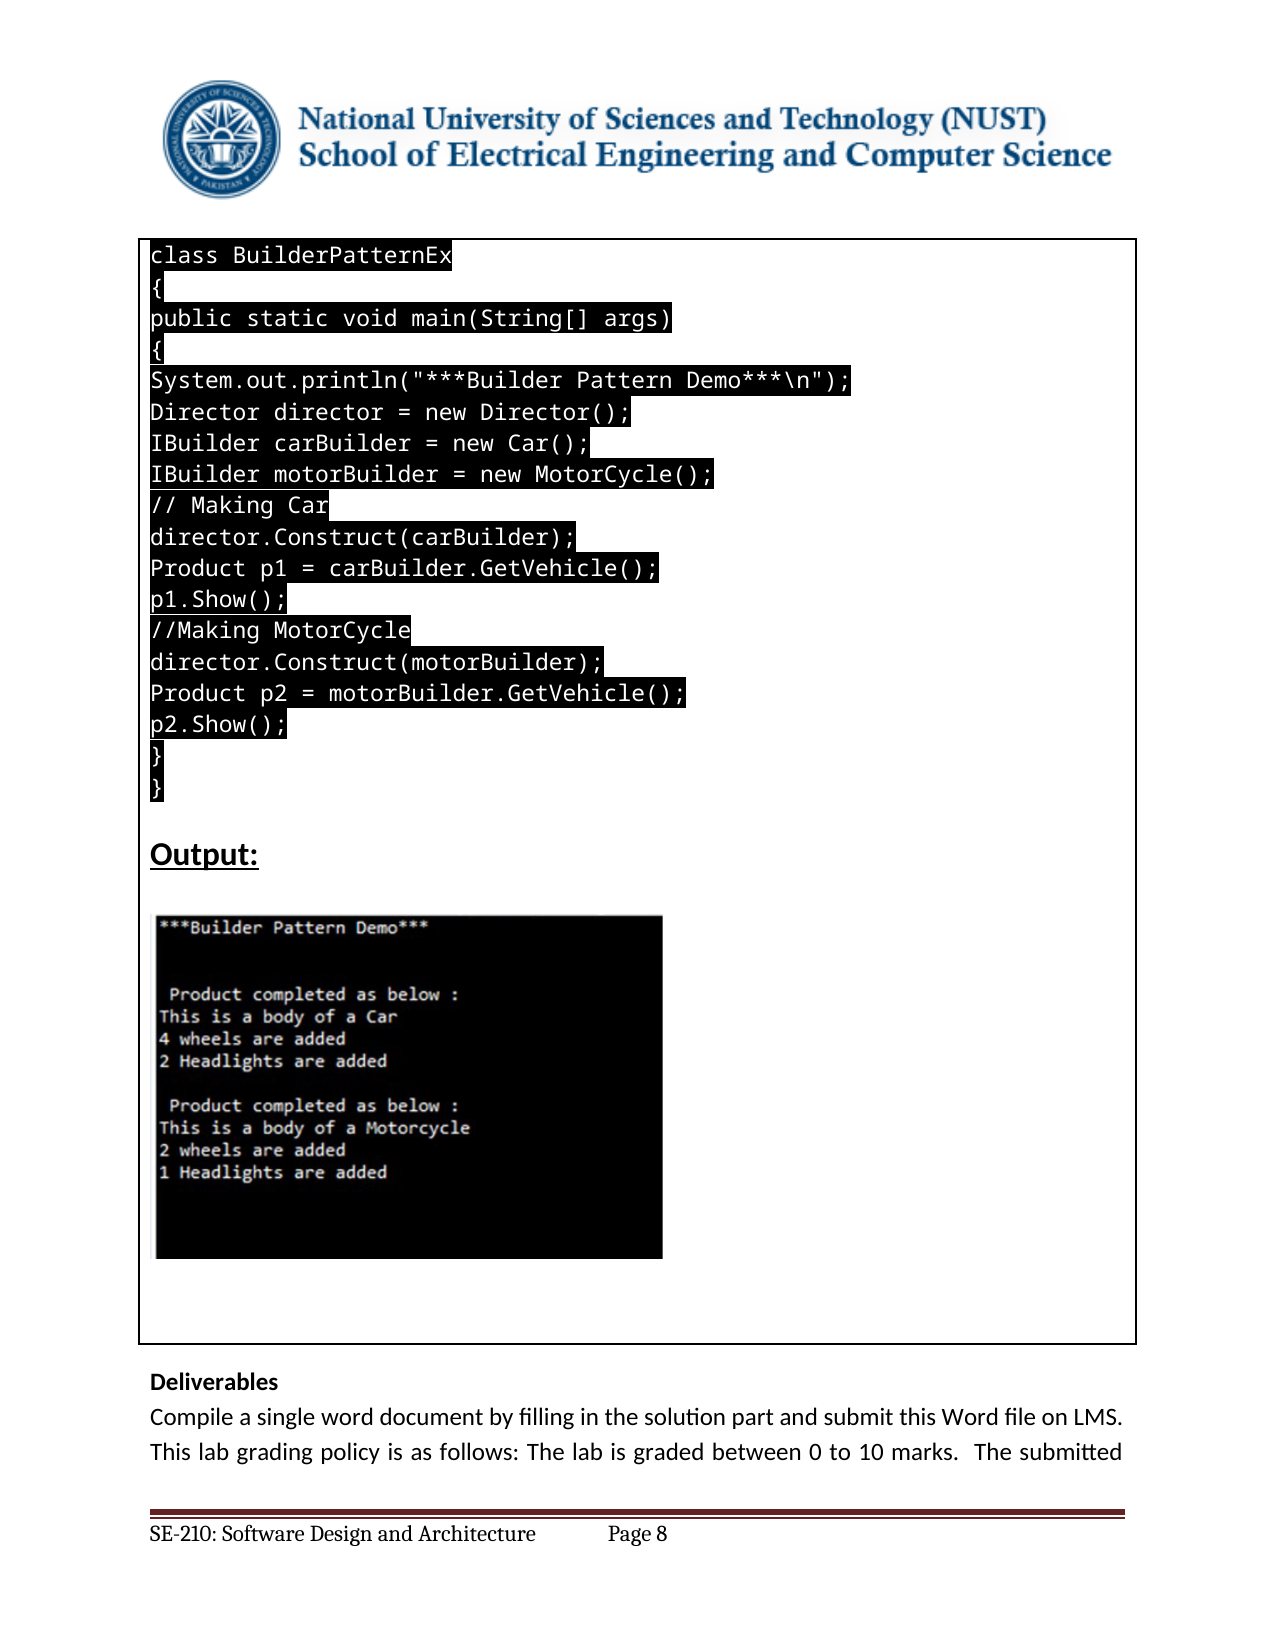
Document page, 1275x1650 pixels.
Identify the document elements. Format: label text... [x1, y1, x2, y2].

picture [150, 75, 1125, 210]
subtitle Deliverables [150, 1366, 1125, 1397]
